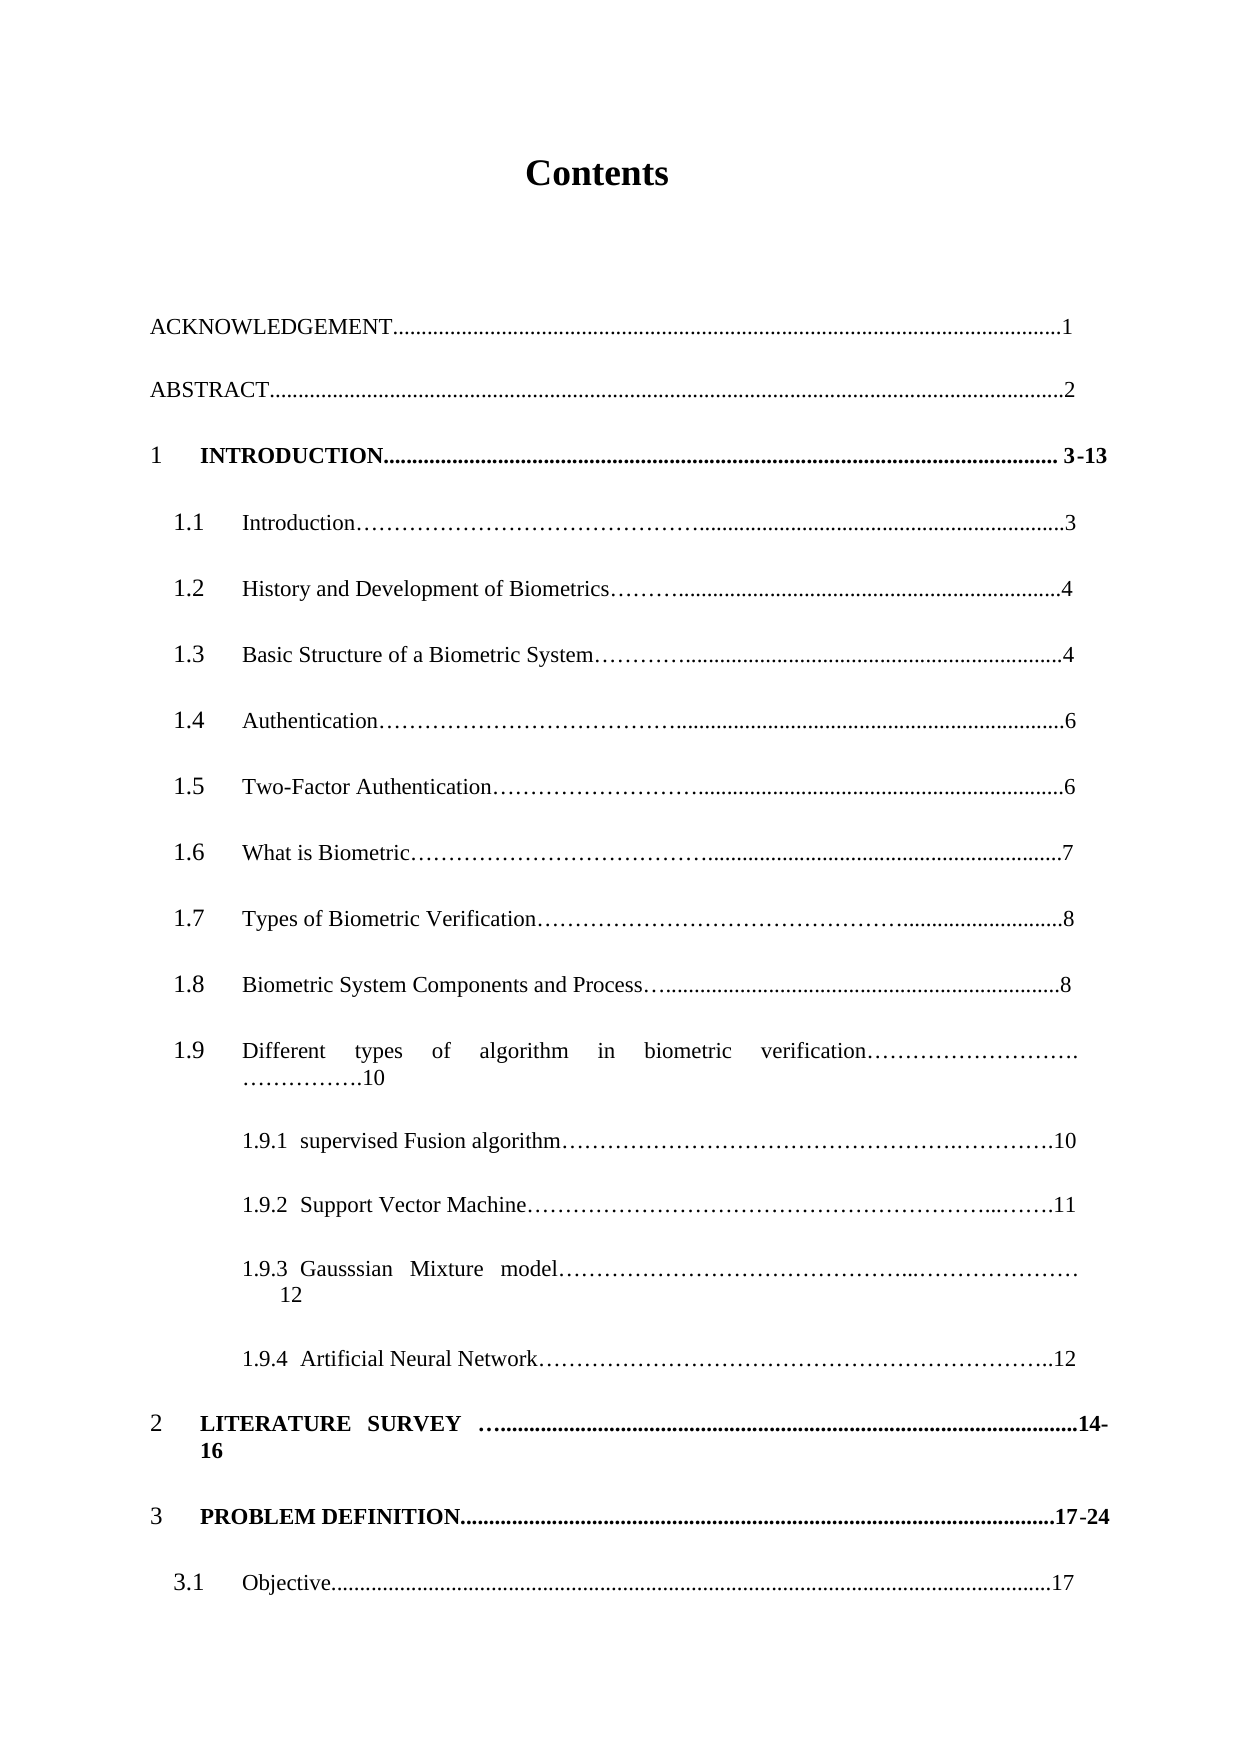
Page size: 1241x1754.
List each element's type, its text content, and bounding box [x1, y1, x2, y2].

list INTRODUCTION...................................................................................................................... 3-13 [150, 440, 1110, 469]
list Basic Structure of a Biometric System…………..................................................................4 [173, 639, 1079, 667]
list Biometric System Components and Process….....................................................................8 [173, 969, 1079, 998]
list Gausssian Mixture model………………………………………...…………………12 [242, 1254, 1079, 1307]
list History and Development of Biometrics………...................................................................4 [173, 573, 1079, 601]
text Contents [525, 150, 850, 193]
list Two-Factor Authentication………………………................................................................6 [173, 771, 1079, 799]
list supervised Fusion algorithm…………………………………………….………….10 [242, 1127, 1079, 1154]
text ABSTRACT...........................................................................................................................................2 [149, 377, 1079, 403]
list PROBLEM DEFINITION........................................................................................................17-24 [150, 1501, 1110, 1529]
list Types of Biometric Verification…………………………………………............................8 [173, 903, 1079, 932]
list LITERATURE SURVEY ….....................................................................................................14-16 [150, 1408, 1110, 1463]
list Support Vector Machine……………………………………………………...…….11 [242, 1191, 1079, 1217]
list Artificial Neural Network…………………………………………………………..12 [242, 1344, 1079, 1371]
list What is Biometric…………………………………..............................................................7 [173, 837, 1079, 866]
list Authentication…………………………………....................................................................6 [173, 705, 1079, 733]
list Objective..............................................................................................................................17 [173, 1567, 1079, 1596]
list Introduction………………………………………................................................................3 [173, 507, 1079, 535]
list Different types of algorithm in biometric verification……………………….…………….10 [173, 1035, 1079, 1090]
text ACKNOWLEDGEMENT.....................................................................................................................1 [149, 313, 1079, 339]
